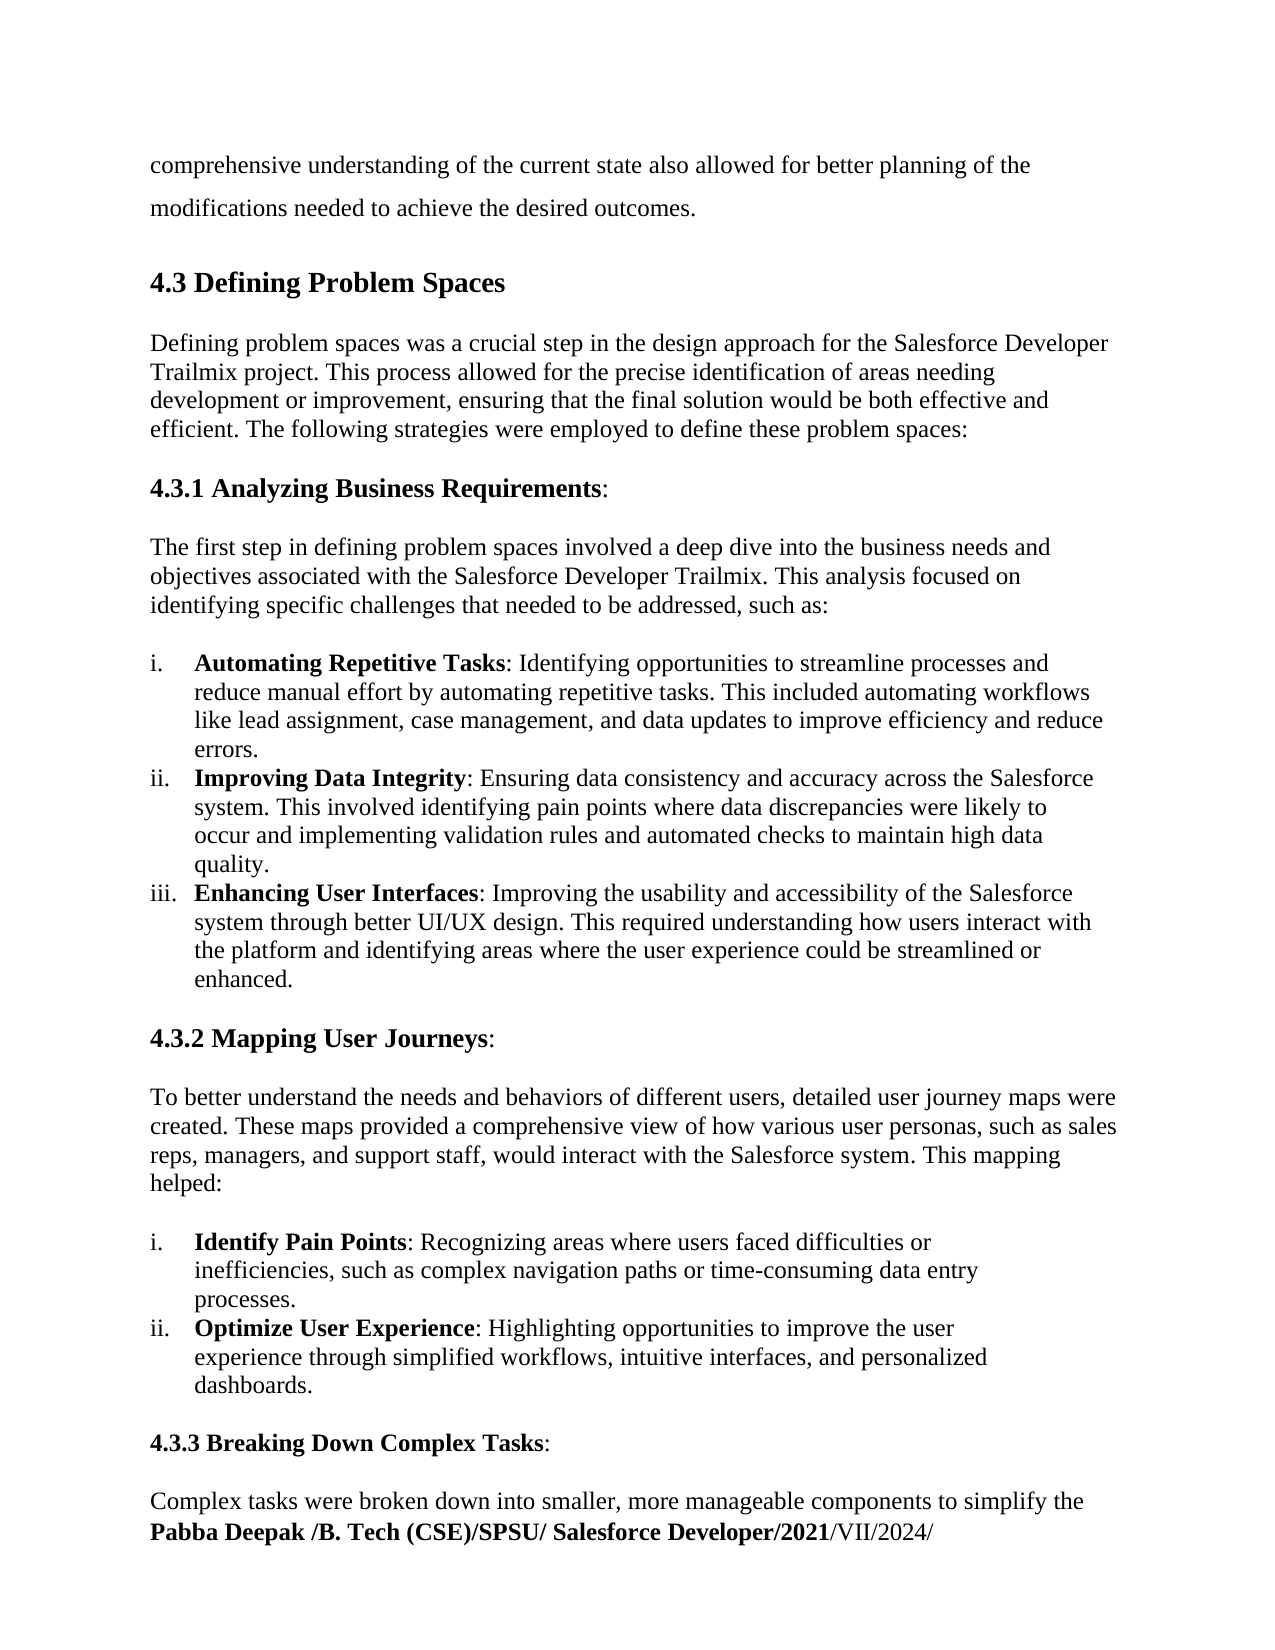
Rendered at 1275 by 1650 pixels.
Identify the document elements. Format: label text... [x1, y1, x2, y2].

subtitle Breaking Down Complex Tasks: [150, 1428, 1233, 1457]
text To better understand the needs and behaviors of different users, detailed user journey maps were created. These maps provided a comprehensive view of how various user personas, such as sales reps, managers, and support staff, would interact with the Salesforce system. This mapping helped: [150, 1082, 1120, 1197]
text comprehensive understanding of the current state also allowed for better planning of the modifications needed to achieve the desired outcomes. [150, 150, 1120, 222]
subtitle Analyzing Business Requirements: [150, 472, 1233, 503]
list Automating Repetitive Tasks: Identifying opportunities to streamline processes and reduce manual effort by automating repetitive tasks. This included automating workflows like lead assignment, case management, and data updates to improve efficiency and reduce errors. [150, 648, 1121, 763]
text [150, 1486, 1120, 1515]
list Optimize User Experience: Highlighting opportunities to improve the user experience through simplified workflows, intuitive interfaces, and personalized dashboards. [150, 1313, 1068, 1399]
text The first step in defining problem spaces involved a deep dive into the business needs and objectives associated with the Salesforce Developer Trailmix. This analysis focused on identifying specific challenges that needed to be addressed, such as: [150, 532, 1120, 619]
subtitle Defining Problem Spaces [150, 265, 1233, 299]
list Improving Data Integrity: Ensuring data consistency and accuracy across the Salesforce system. This involved identifying pain points where data discrepancies were likely to occur and implementing validation rules and automated checks to maintain high data quality. [150, 763, 1108, 878]
subtitle Mapping User Journeys: [150, 1022, 1233, 1053]
list Enhancing User Interfaces: Improving the usability and accessibility of the Salesforce system through better UI/UX design. This required understanding how users interact with the platform and identifying areas where the user experience could be streamlined or enhanced. [150, 878, 1091, 993]
text Defining problem spaces was a crucial step in the design approach for the Salesforce Developer Trailmix project. This process allowed for the precise identification of areas needing development or improvement, ensuring that the final solution would be both effective and efficient. The following strategies were employed to define these problem spaces: [150, 328, 1120, 443]
list Identify Pain Points: Recognizing areas where users faced difficulties or inefficiencies, such as complex navigation paths or time-consuming data entry processes. [150, 1227, 1078, 1313]
